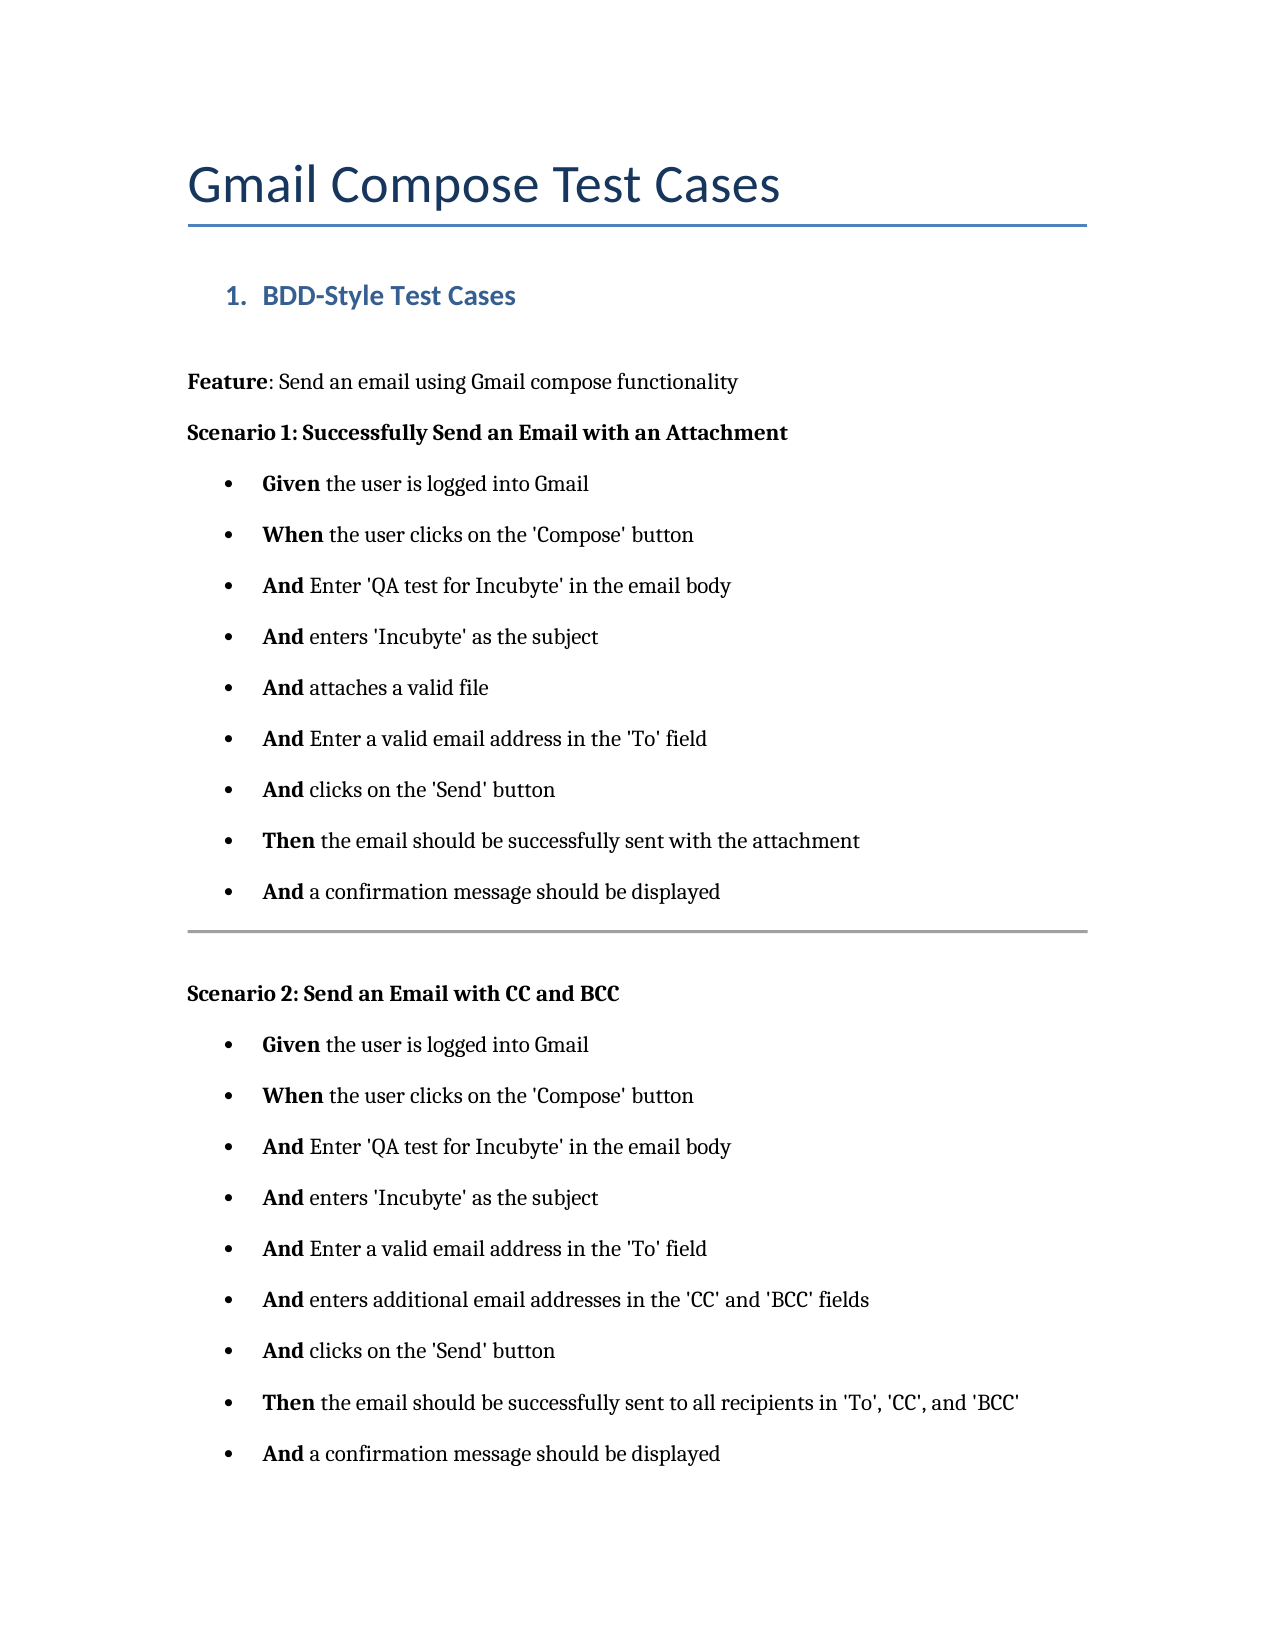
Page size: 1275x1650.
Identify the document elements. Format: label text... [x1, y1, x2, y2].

list And Enter a valid email address in the 'To' field [225, 1236, 1087, 1263]
list And a confirmation message should be displayed [225, 1440, 1087, 1467]
list And enters additional email addresses in the 'CC' and 'BCC' fields [225, 1287, 1087, 1314]
list Given the user is logged into Gmail [225, 471, 1087, 497]
list And clicks on the 'Send' button [225, 777, 1087, 803]
list Then the email should be successfully sent to all recipients in 'To', 'CC', and 'BCC' [225, 1389, 1087, 1416]
list When the user clicks on the 'Compose' button [225, 1083, 1087, 1109]
list And attaches a valid file [225, 675, 1087, 701]
list And Enter a valid email address in the 'To' field [225, 726, 1087, 752]
text Scenario 2: Send an Email with CC and BCC [187, 981, 1087, 1007]
list When the user clicks on the 'Compose' button [225, 522, 1087, 548]
title Gmail Compose Test Cases [187, 150, 1087, 227]
list And Enter 'QA test for Incubyte' in the email body [225, 1134, 1087, 1161]
list Given the user is logged into Gmail [225, 1032, 1087, 1058]
list And enters 'Incubyte' as the subject [225, 1185, 1087, 1212]
list Then the email should be successfully sent with the attachment [225, 828, 1087, 854]
text Feature: Send an email using Gmail compose functionality [187, 368, 1087, 395]
subtitle BDD-Style Test Cases [225, 277, 1087, 312]
list And clicks on the 'Send' button [225, 1338, 1087, 1365]
text Scenario 1: Successfully Send an Email with an Attachment [187, 419, 1087, 446]
list And enters 'Incubyte' as the subject [225, 624, 1087, 650]
list And a confirmation message should be displayed [225, 879, 1087, 905]
list And Enter 'QA test for Incubyte' in the email body [225, 573, 1087, 599]
